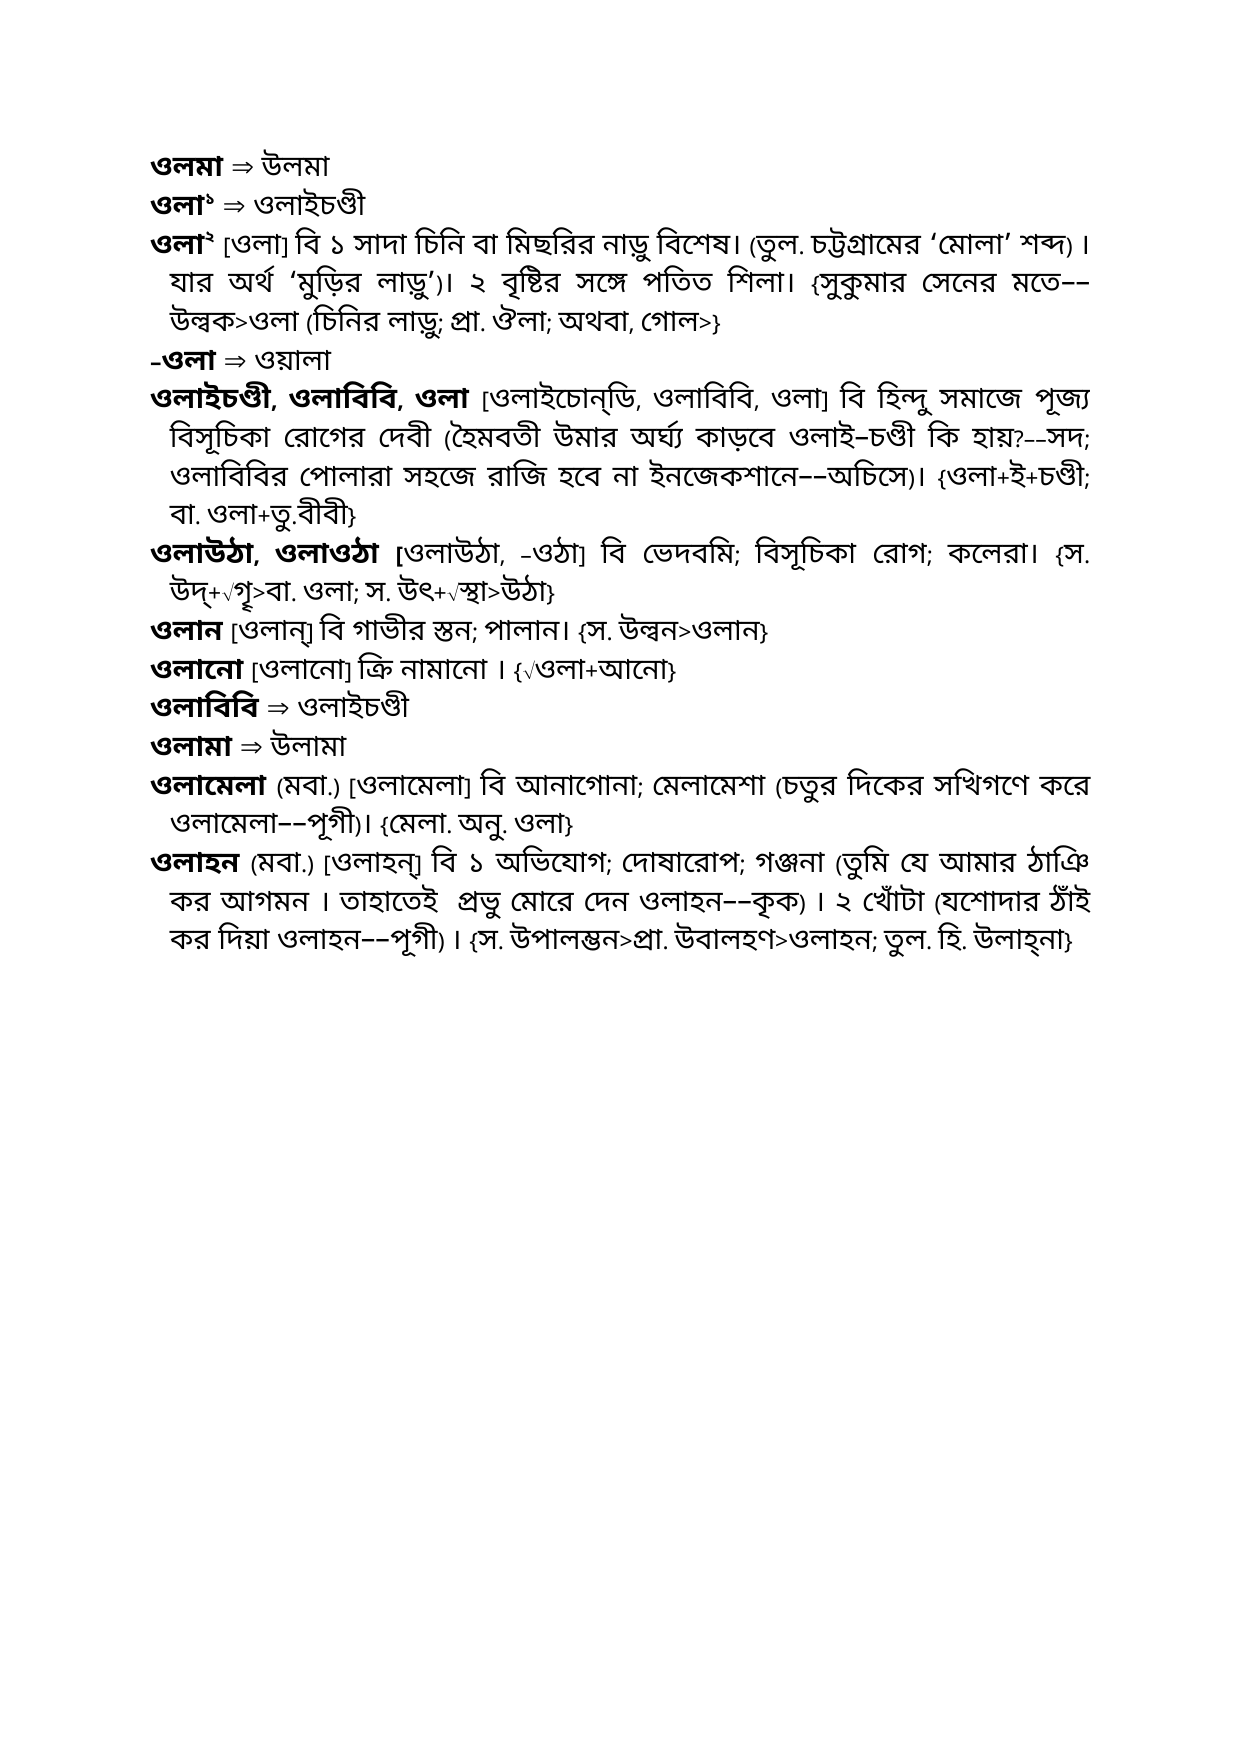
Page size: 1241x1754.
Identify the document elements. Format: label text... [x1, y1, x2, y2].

text ওলাহন (মবা.) [ওলাহন্] বি ১ অভিযোগ; দোষারোপ; গঞ্জনা (তুমি যে আমার ঠাঞি কর আগমন । তাহাতেই প্রভু মোরে দেন ওলাহন––কৃক) । ২ খোঁটা (যশোদার ঠাঁই কর দিয়া ওলাহন––পূগী) । {স. উপালম্ভন>প্রা. উবালহণ>ওলাহন; তুল. হি. উলাহ্‌না} [150, 846, 1090, 962]
text ওলমা উলমা [150, 150, 1090, 189]
text ওলামেলা (মবা.) [ওলামেলা] বি আনাগোনা; মেলামেশা (চতুর দিকের সখিগণে করে ওলামেলা––পূগী)। {মেলা. অনু. ওলা} [150, 768, 1090, 846]
text ওলান [ওলান্] বি গাভীর স্তন; পালান। {স. উল্বন>ওলান} [150, 614, 1090, 652]
text ওলা২ [ওলা] বি ১ সাদা চিনি বা মিছরির নাড়ু বিশেষ। (তুল. চট্টগ্রামের ‘মোলা’ শব্দ) । যার অর্থ ‘মুড়ির লাড়ু’)। ২ বৃষ্টির সঙ্গে পতিত শিলা। {সুকুমার সেনের মতে––উল্বক>ওলা (চিনির লাড়ু; প্রা. ঔলা; অথবা, গোল>} [150, 227, 1090, 343]
text ওলা১ ওলাইচণ্ডী [150, 189, 1090, 227]
text ওলামা উলামা [150, 730, 1090, 768]
text ওলাবিবি ওলাইচণ্ডী [150, 691, 1090, 730]
text ওলাইচণ্ডী, ওলাবিবি, ওলা [ওলাইচোন্‌ডি, ওলাবিবি, ওলা] বি হিন্দু সমাজে পূজ্য বিসূচিকা রোগের দেবী (হৈমবতী উমার অর্ঘ্য কাড়বে ওলাই–চণ্ডী কি হায়?––সদ; ওলাবিবির পোলারা সহজে রাজি হবে না ইনজেকশানে––অচিসে)। {ওলা+ই+চণ্ডী; বা. ওলা+তু.বীবী} [150, 382, 1090, 536]
text –ওলা ওয়ালা [150, 343, 1090, 382]
text ওলাউঠা, ওলাওঠা [ওলাউঠা, –ওঠা] বি ভেদবমি; বিসূচিকা রোগ; কলেরা। {স. উদ্+গৄ>বা. ওলা; স. উৎ+স্থা>উঠা} [150, 536, 1090, 614]
text ওলানো [ওলানো] ক্রি নামানো । {ওলা+আনো} [150, 652, 1090, 691]
